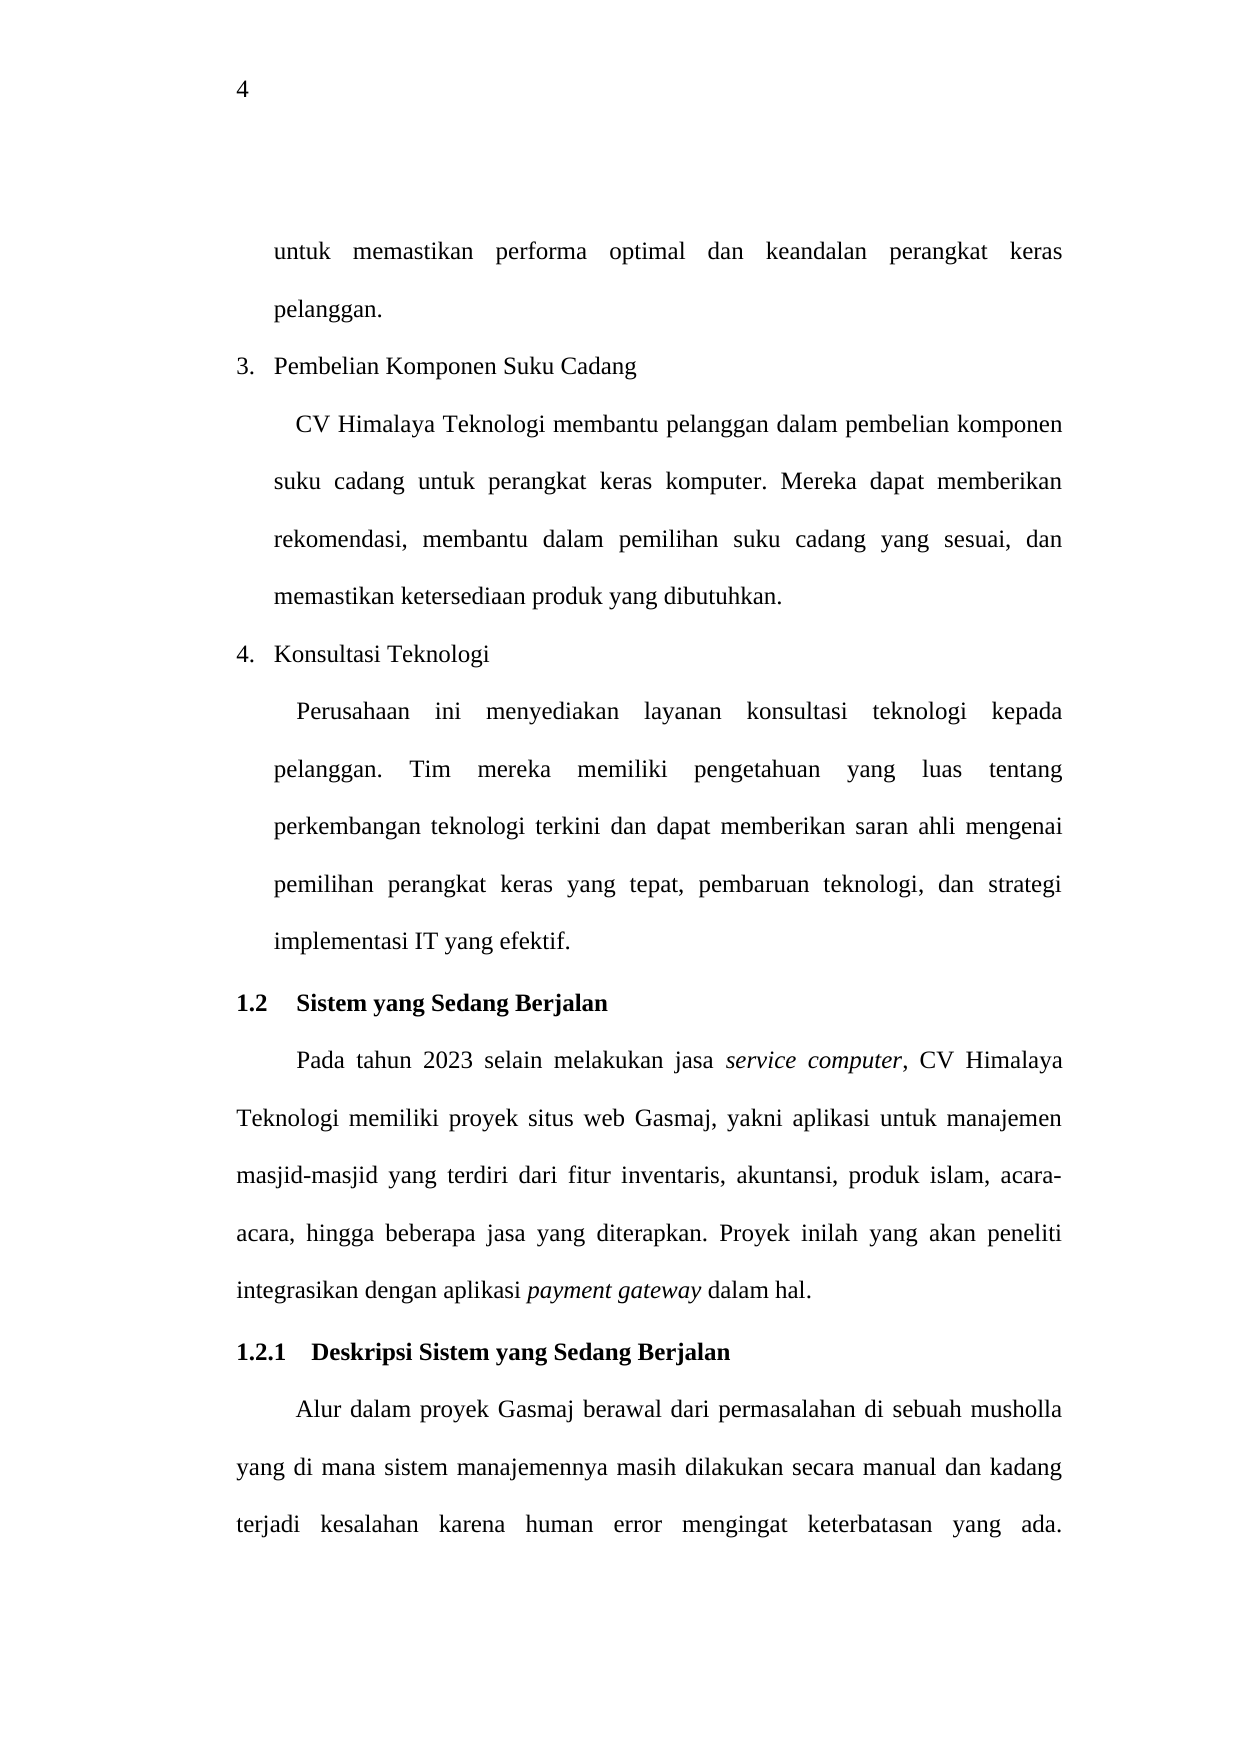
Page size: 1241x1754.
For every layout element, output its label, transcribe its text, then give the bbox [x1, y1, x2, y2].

list Pembelian Komponen Suku Cadang [236, 351, 1063, 380]
text Perusahaan ini menyediakan layanan konsultasi teknologi kepada pelanggan. Tim mereka memiliki pengetahuan yang luas tentang perkembangan teknologi terkini dan dapat memberikan saran ahli mengenai pemilihan perangkat keras yang tepat, pembaruan teknologi, dan strategi implementasi IT yang efektif. [274, 696, 1063, 955]
list Konsultasi Teknologi [236, 639, 1063, 667]
text Pada tahun 2023 selain melakukan jasa service computer, CV Himalaya Teknologi memiliki proyek situs web Gasmaj, yakni aplikasi untuk manajemen masjid-masjid yang terdiri dari fitur inventaris, akuntansi, produk islam, acara-acara, hingga beberapa jasa yang diterapkan. Proyek inilah yang akan peneliti integrasikan dengan aplikasi payment gateway dalam hal. [236, 1045, 1063, 1304]
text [236, 1394, 1063, 1538]
text CV Himalaya Teknologi membantu pelanggan dalam pembelian komponen suku cadang untuk perangkat keras komputer. Mereka dapat memberikan rekomendasi, membantu dalam pemilihan suku cadang yang sesuai, dan memastikan ketersediaan produk yang dibutuhkan. [274, 409, 1063, 610]
subtitle Deskripsi Sistem yang Sedang Berjalan [236, 1337, 1063, 1366]
subtitle Sistem yang Sedang Berjalan [236, 988, 1063, 1017]
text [274, 236, 1063, 322]
